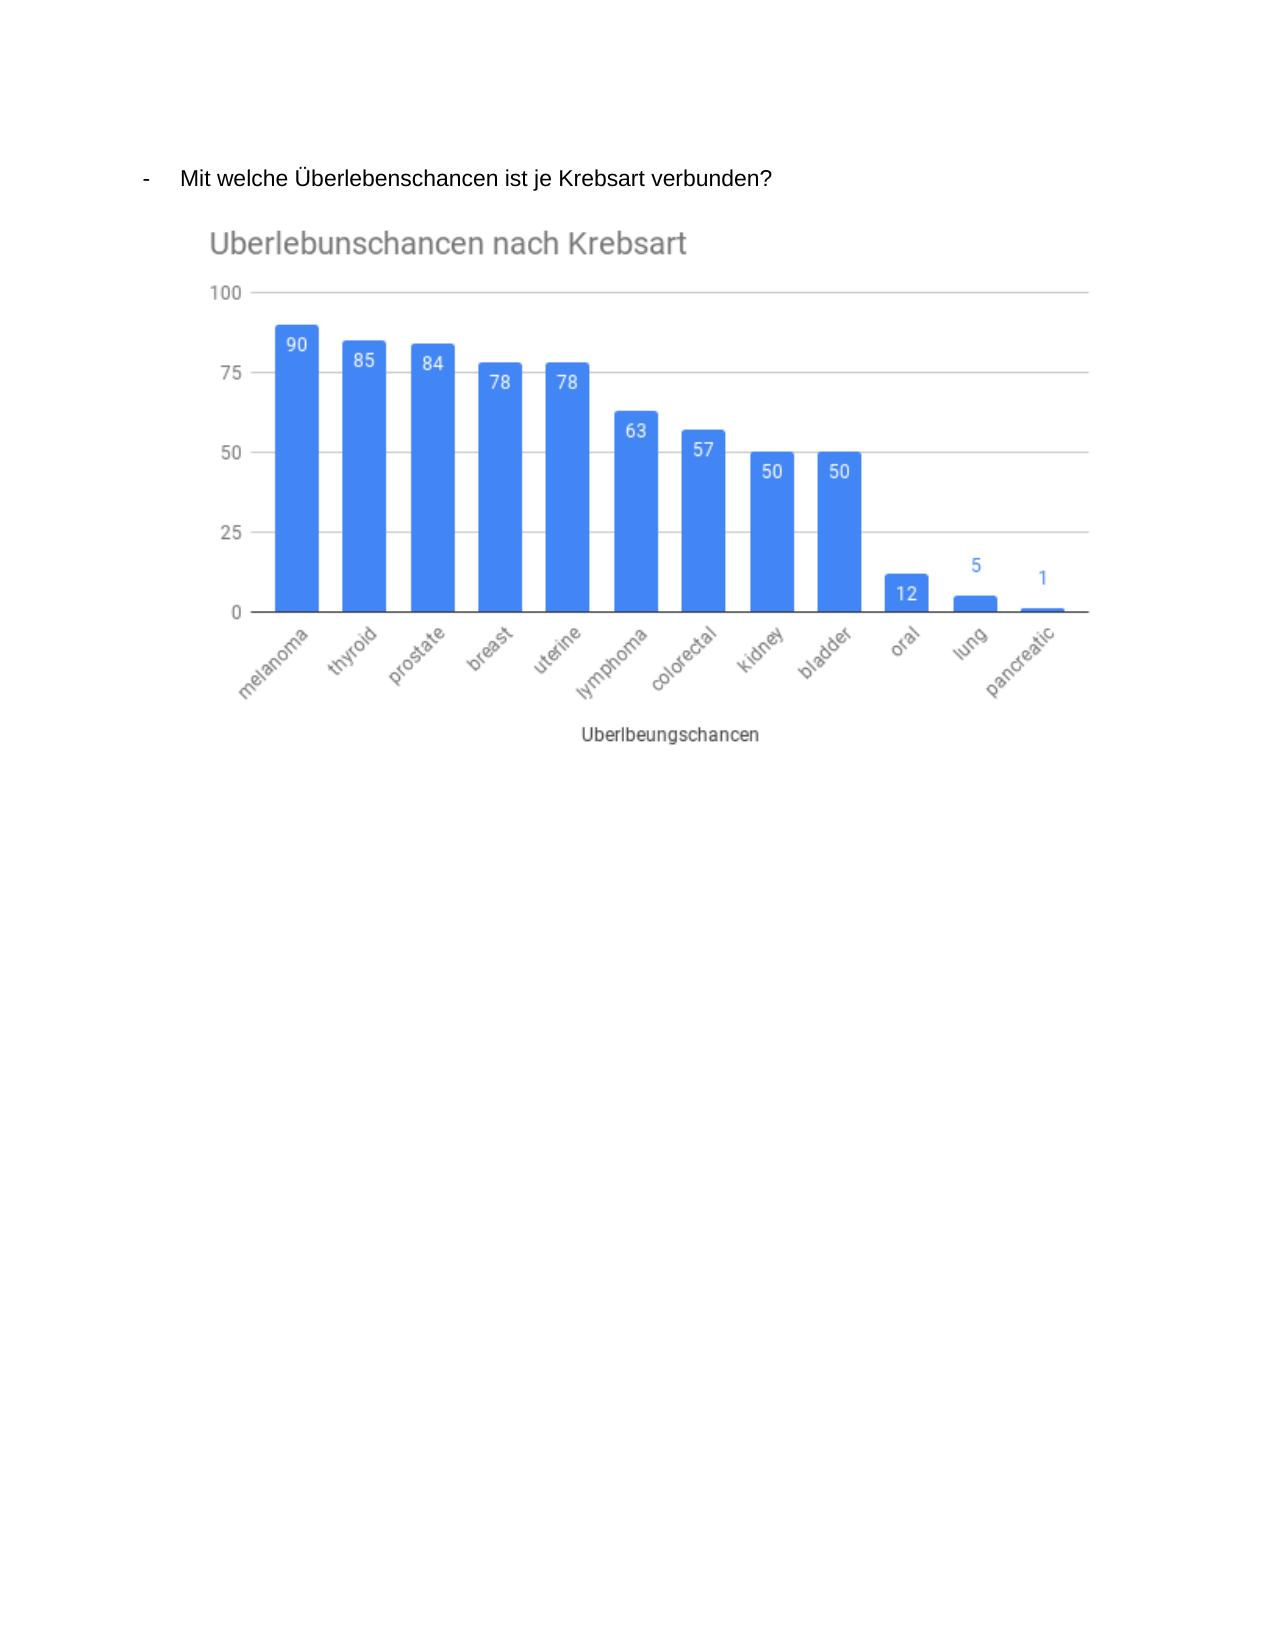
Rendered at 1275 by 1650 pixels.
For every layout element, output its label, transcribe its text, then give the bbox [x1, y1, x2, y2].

picture [180, 195, 1118, 776]
list Mit welche Überlebenschancen ist je Krebsart verbunden? [142, 165, 1230, 192]
